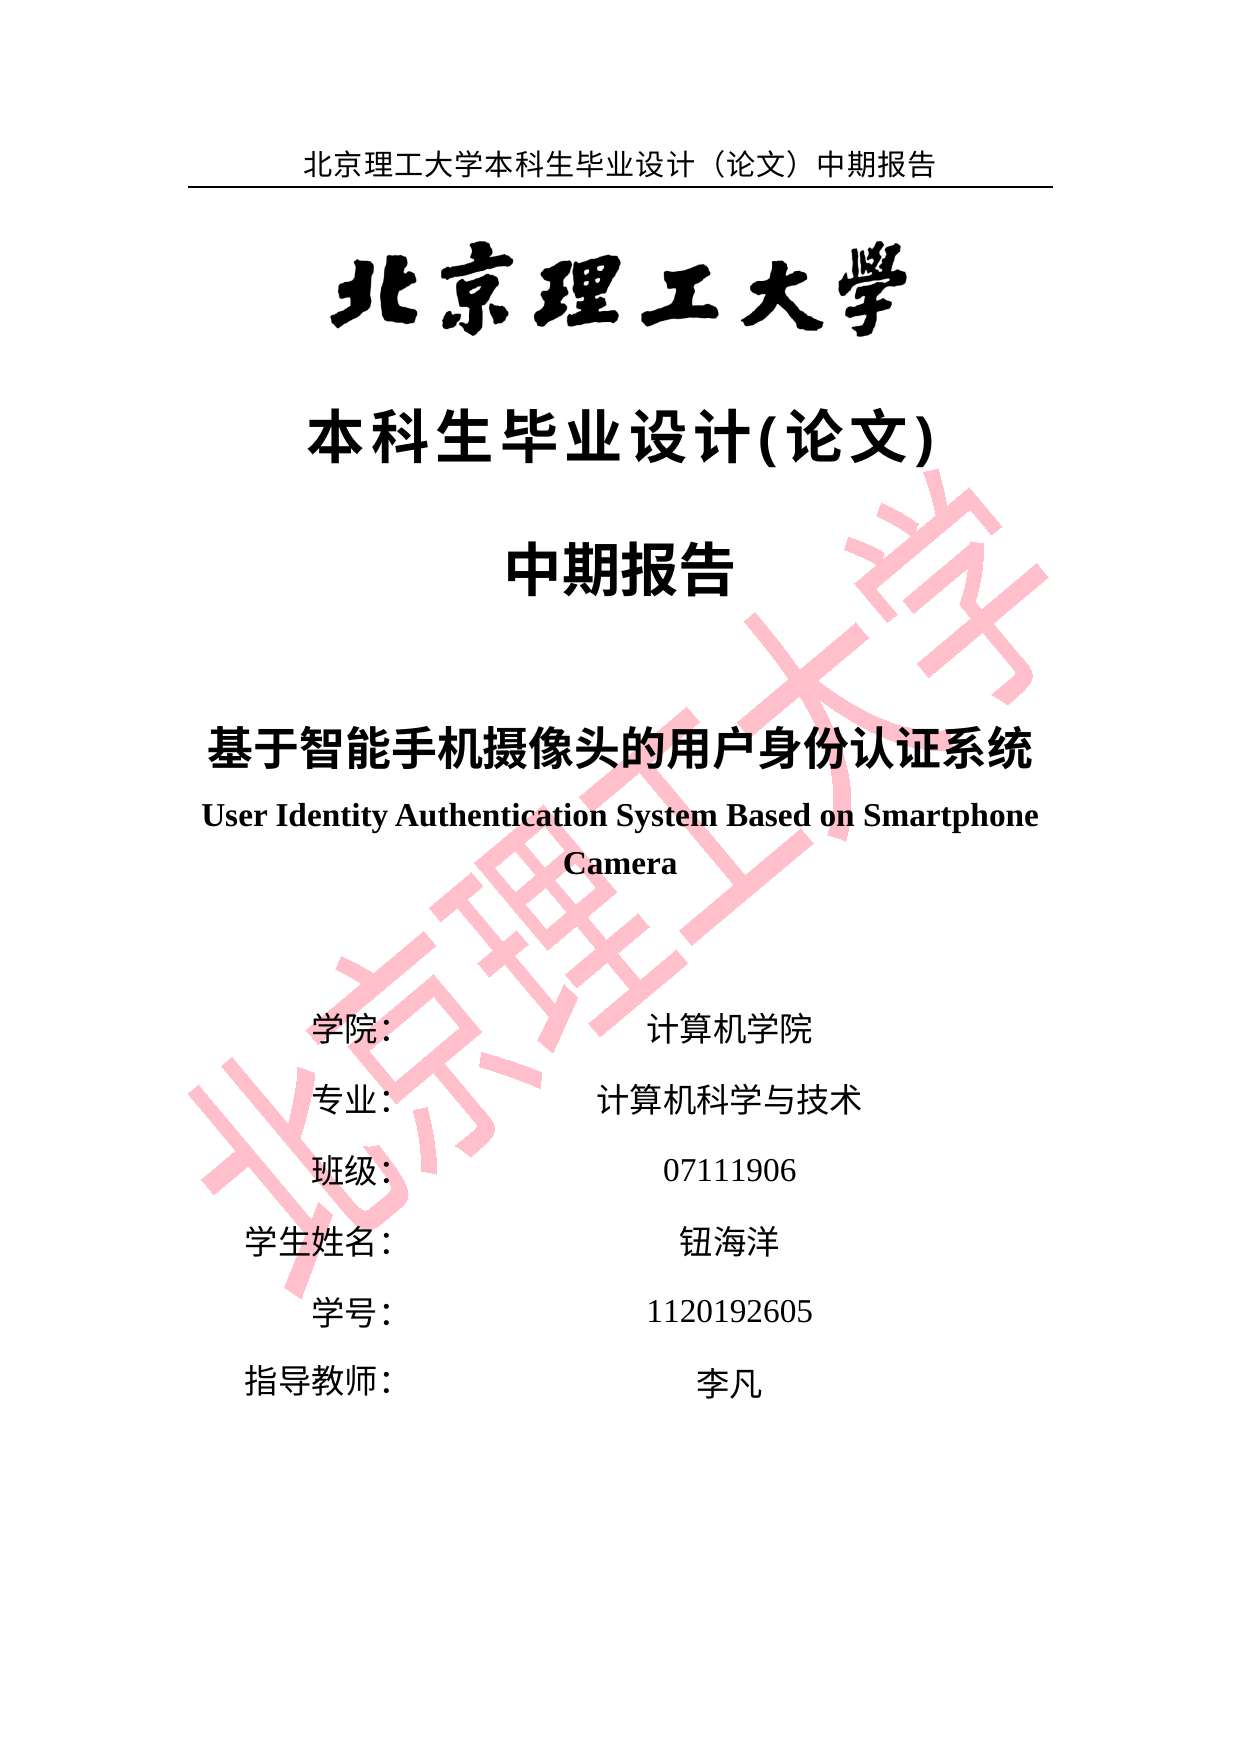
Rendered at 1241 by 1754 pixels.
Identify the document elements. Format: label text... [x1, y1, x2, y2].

table_cell 1120192605 [422, 1272, 1037, 1343]
text 本科生毕业设计(论文) [187, 385, 1053, 482]
table_header 学院： [204, 989, 422, 1060]
table_cell 专业： [204, 1060, 422, 1131]
table_cell 钮海洋 [422, 1201, 1037, 1272]
picture [328, 226, 912, 342]
table_cell 07111906 [422, 1131, 1037, 1201]
table_cell 计算机科学与技术 [422, 1060, 1037, 1131]
table_cell 李凡 [422, 1343, 1037, 1414]
table_cell 班级： [204, 1131, 422, 1201]
text User Identity Authentication System Based on Smartphone Camera [187, 796, 1053, 882]
table_cell 指导教师： [204, 1343, 422, 1414]
table_cell 学号： [204, 1272, 422, 1343]
text 基于智能手机摄像头的用户身份认证系统 [187, 713, 1053, 779]
table_header 计算机学院 [422, 989, 1037, 1060]
table_cell 学生姓名： [204, 1201, 422, 1272]
subtitle 中期报告 [187, 518, 1053, 615]
